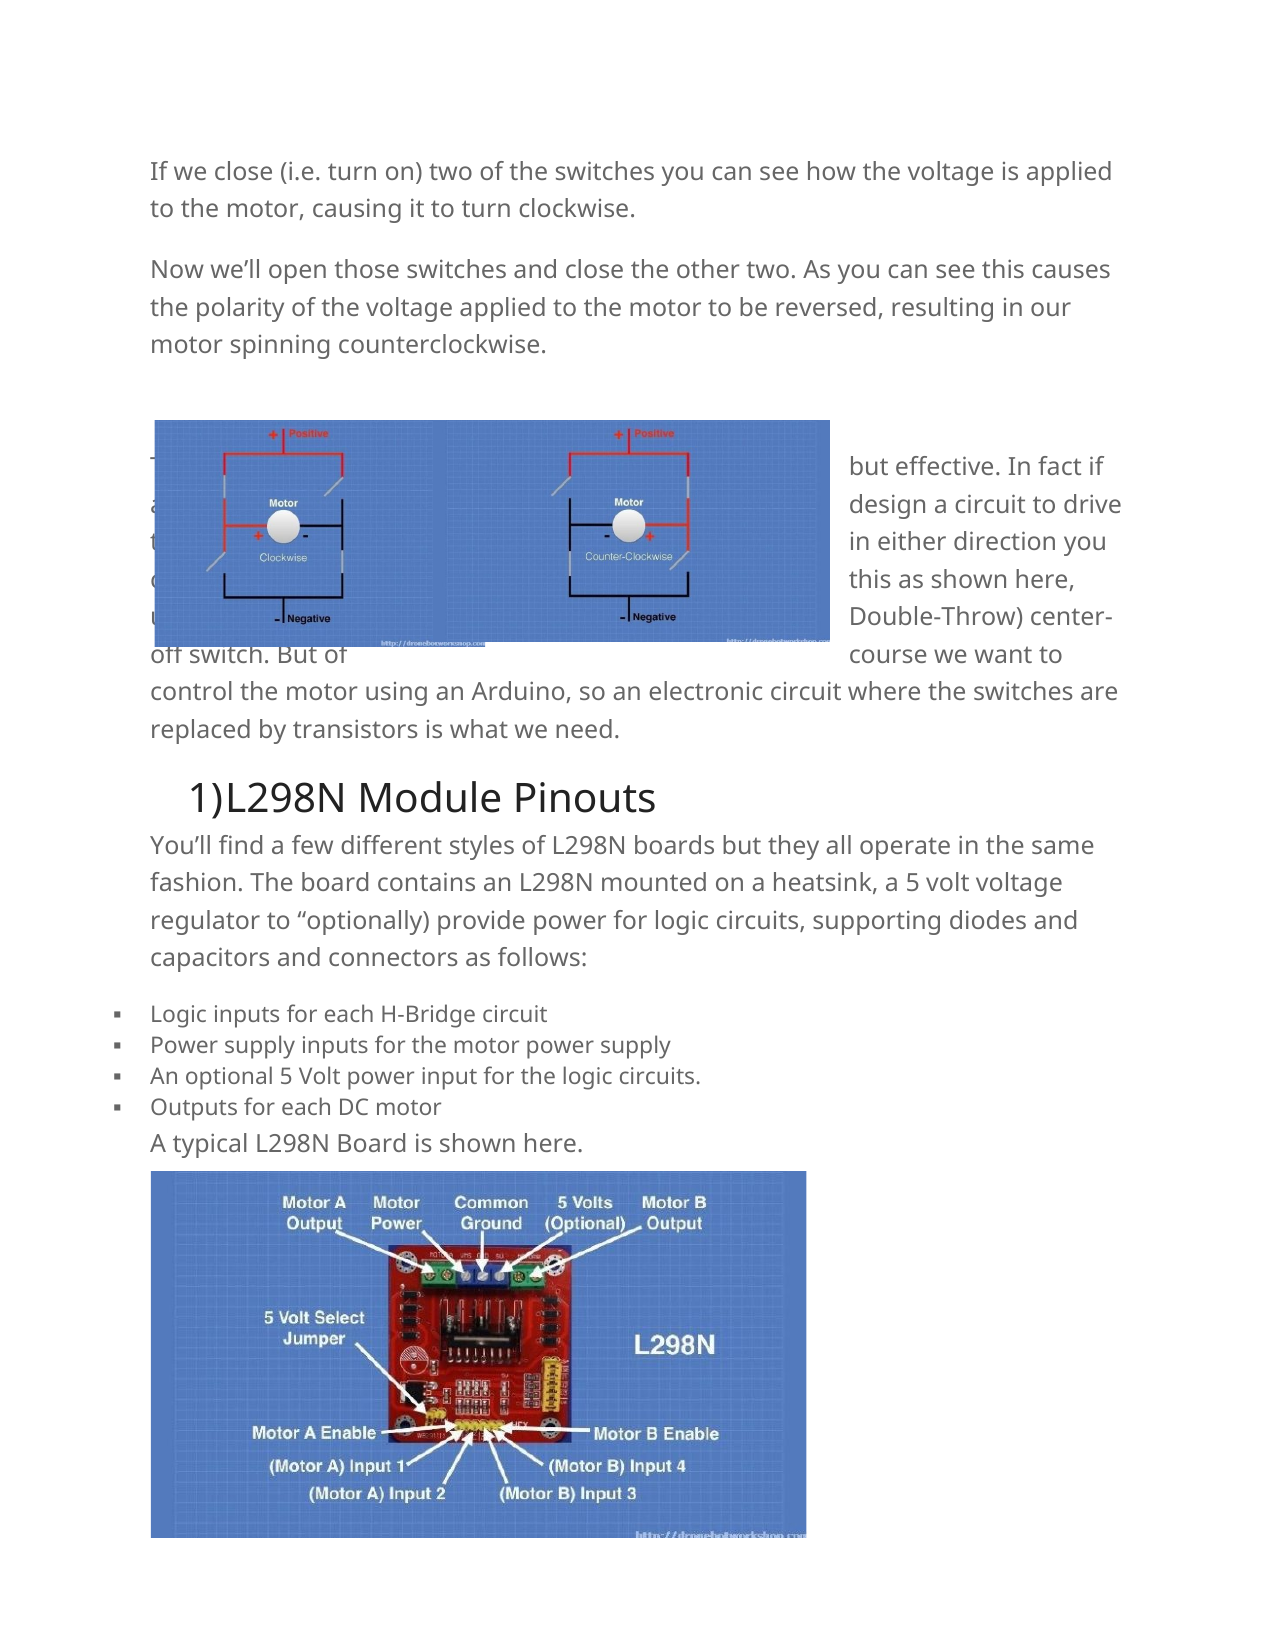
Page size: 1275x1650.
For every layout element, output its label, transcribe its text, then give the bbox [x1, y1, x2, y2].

picture [154, 420, 829, 647]
list Logic inputs for each H-Bridge circuit [112, 997, 1125, 1029]
text A typical L298N Board is shown here. [150, 1122, 1125, 1160]
list Outputs for each DC motor [112, 1091, 1125, 1122]
subtitle L298N Module Pinouts [187, 769, 1125, 824]
list Power supply inputs for the motor power supply [112, 1029, 1125, 1060]
text Now we’ll open those switches and close the other two. As you can see this causes the polarity of the voltage applied to the motor to be reversed, resulting in our motor spinning counterclockwise. [150, 248, 1125, 361]
text If we close (i.e. turn on) two of the switches you can see how the voltage is applied to the motor, causing it to turn clockwise. [150, 150, 1125, 225]
text You’ll find a few different styles of L298N boards but they all operate in the same fashion. The board contains an L298N mounted on a heatsink, a 5 volt voltage regulator to “optionally) provide power for logic circuits, supporting diodes and capacitors and connectors as follows: [150, 824, 1125, 974]
picture [150, 1171, 806, 1537]
list An optional 5 Volt power input for the logic circuits. [112, 1060, 1125, 1091]
